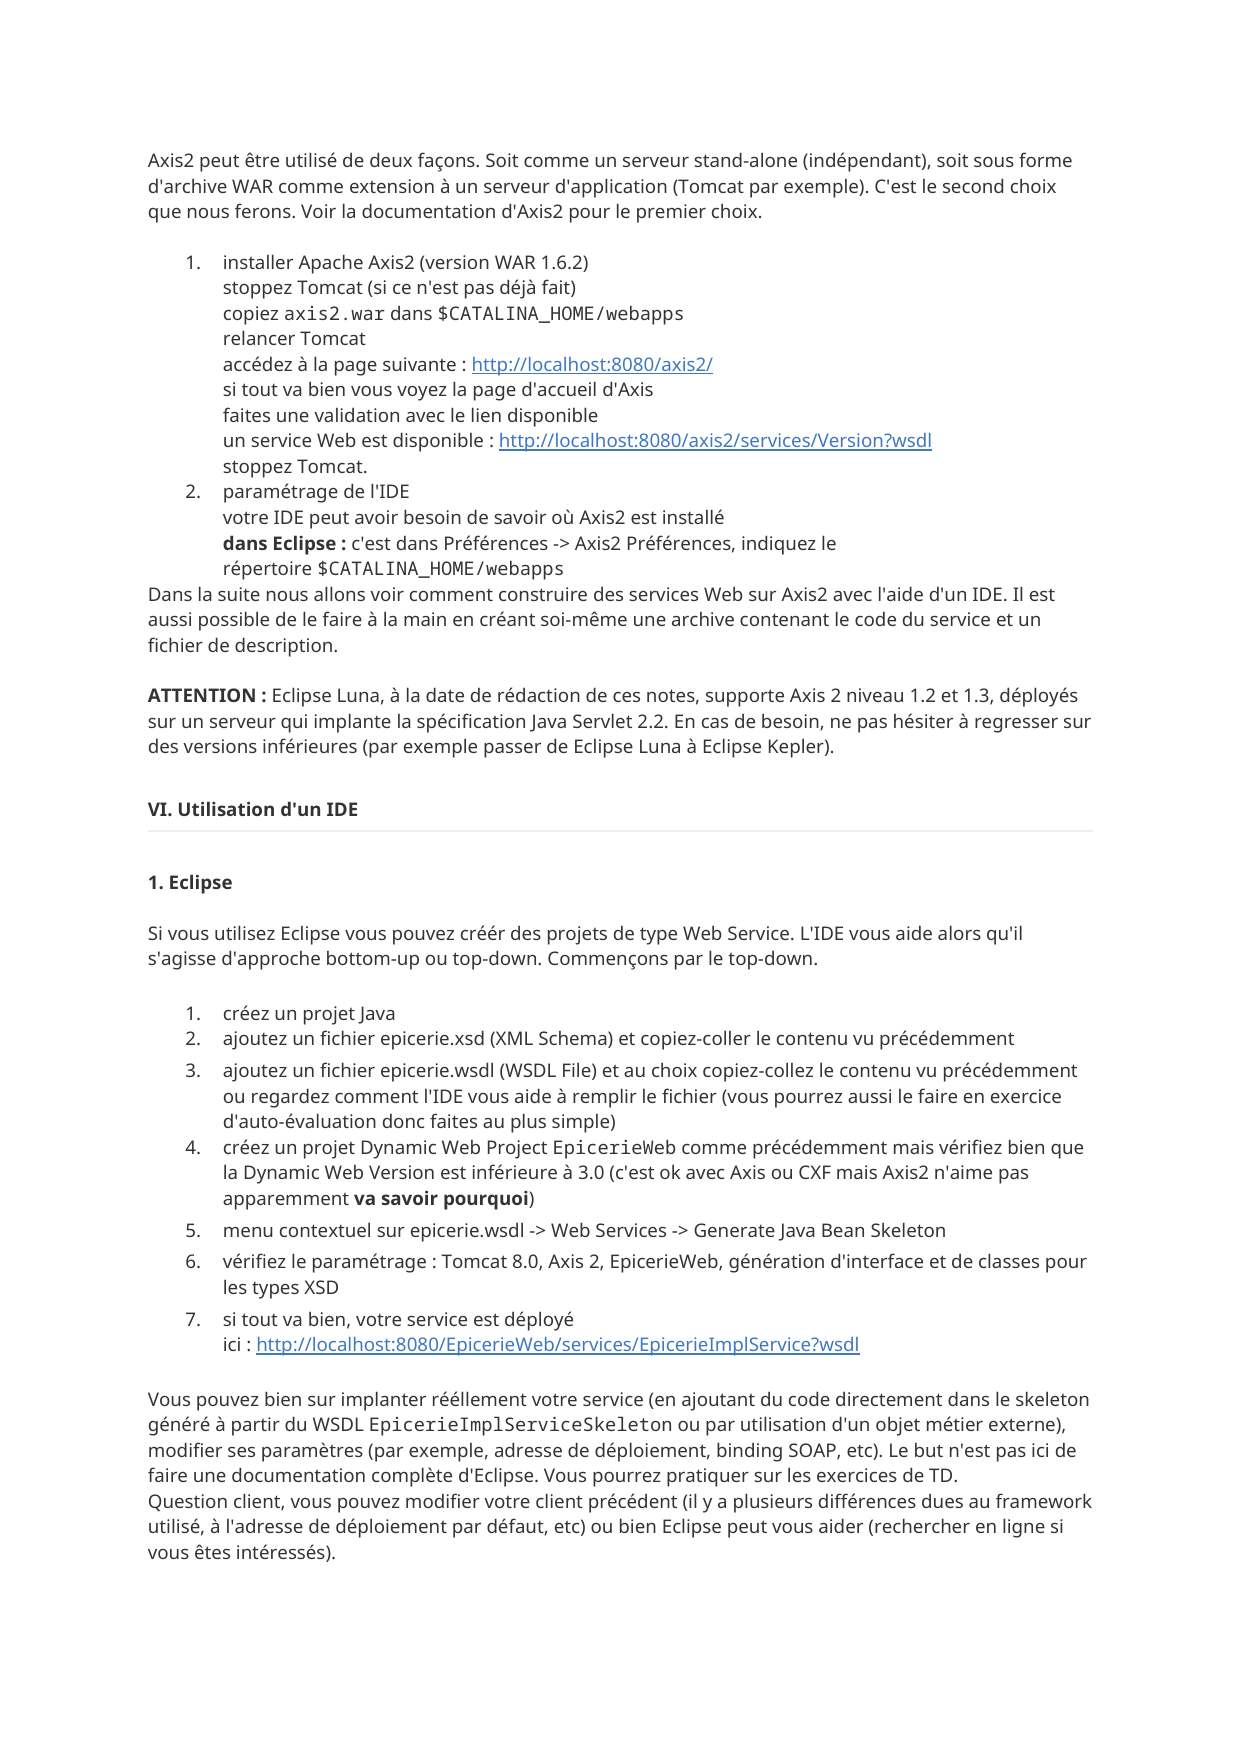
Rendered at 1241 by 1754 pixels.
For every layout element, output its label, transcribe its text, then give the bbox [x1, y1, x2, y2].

text Si vous utilisez Eclipse vous pouvez créér des projets de type Web Service. L'IDE vous aide alors qu'il s'agisse d'approche bottom-up ou top-down. Commençons par le top-down. [148, 920, 1093, 971]
list créez un projet Java [185, 1000, 1093, 1026]
subtitle 1. Eclipse [148, 869, 1093, 895]
list créez un projet Dynamic Web Project EpicerieWeb comme précédemment mais vérifiez bien que la Dynamic Web Version est inférieure à 3.0 (c'est ok avec Axis ou CXF mais Axis2 n'aime pas apparemment va savoir pourquoi) [185, 1134, 1093, 1211]
list menu contextuel sur epicerie.wsdl -> Web Services -> Generate Java Bean Skeleton [185, 1217, 1093, 1242]
subtitle VI. Utilisation d'un IDE [148, 797, 1093, 830]
list paramétrage de l'IDE votre IDE peut avoir besoin de savoir où Axis2 est installé dans Eclipse : c'est dans Préférences -> Axis2 Préférences, indiquez le répertoire $CATALINA_HOME/webapps [185, 479, 1093, 581]
text Question client, vous pouvez modifier votre client précédent (il y a plusieurs différences dues au framework utilisé, à l'adresse de déploiement par défaut, etc) ou bien Eclipse peut vous aider (rechercher en ligne si vous êtes intéressés). [148, 1488, 1093, 1565]
text Vous pouvez bien sur implanter rééllement votre service (en ajoutant du code directement dans le skeleton généré à partir du WSDL EpicerieImplServiceSkeleton ou par utilisation d'un objet métier externe), modifier ses paramètres (par exemple, adresse de déploiement, binding SOAP, etc). Le but n'est pas ici de faire une documentation complète d'Eclipse. Vous pourrez pratiquer sur les exercices de TD. [148, 1386, 1093, 1488]
list ajoutez un fichier epicerie.xsd (XML Schema) et copiez-coller le contenu vu précédemment [185, 1026, 1093, 1051]
list si tout va bien, votre service est déployé ici : http://localhost:8080/EpicerieWeb/services/EpicerieImplService?wsdl [185, 1306, 1093, 1357]
list installer Apache Axis2 (version WAR 1.6.2) stoppez Tomcat (si ce n'est pas déjà fait) copiez axis2.war dans $CATALINA_HOME/webapps relancer Tomcat accédez à la page suivante : http://localhost:8080/axis2/ si tout va bien vous voyez la page d'accueil d'Axis faites une validation avec le lien disponible un service Web est disponible : http://localhost:8080/axis2/services/Version?wsdl stoppez Tomcat. [185, 249, 1093, 479]
list vérifiez le paramétrage : Tomcat 8.0, Axis 2, EpicerieWeb, génération d'interface et de classes pour les types XSD [185, 1249, 1093, 1300]
list ajoutez un fichier epicerie.wsdl (WSDL File) et au choix copiez-collez le contenu vu précédemment ou regardez comment l'IDE vous aide à remplir le fichier (vous pourrez aussi le faire en exercice d'auto-évaluation donc faites au plus simple) [185, 1057, 1093, 1134]
text ATTENTION : Eclipse Luna, à la date de rédaction de ces notes, supporte Axis 2 niveau 1.2 et 1.3, déployés sur un serveur qui implante la spécification Java Servlet 2.2. En cas de besoin, ne pas hésiter à regresser sur des versions inférieures (par exemple passer de Eclipse Luna à Eclipse Kepler). [148, 682, 1093, 759]
text Dans la suite nous allons voir comment construire des services Web sur Axis2 avec l'aide d'un IDE. Il est aussi possible de le faire à la main en créant soi-même une archive contenant le code du service et un fichier de description. [148, 581, 1093, 657]
text Axis2 peut être utilisé de deux façons. Soit comme un serveur stand-alone (indépendant), soit sous forme d'archive WAR comme extension à un serveur d'application (Tomcat par exemple). C'est le second choix que nous ferons. Voir la documentation d'Axis2 pour le premier choix. [148, 148, 1093, 224]
